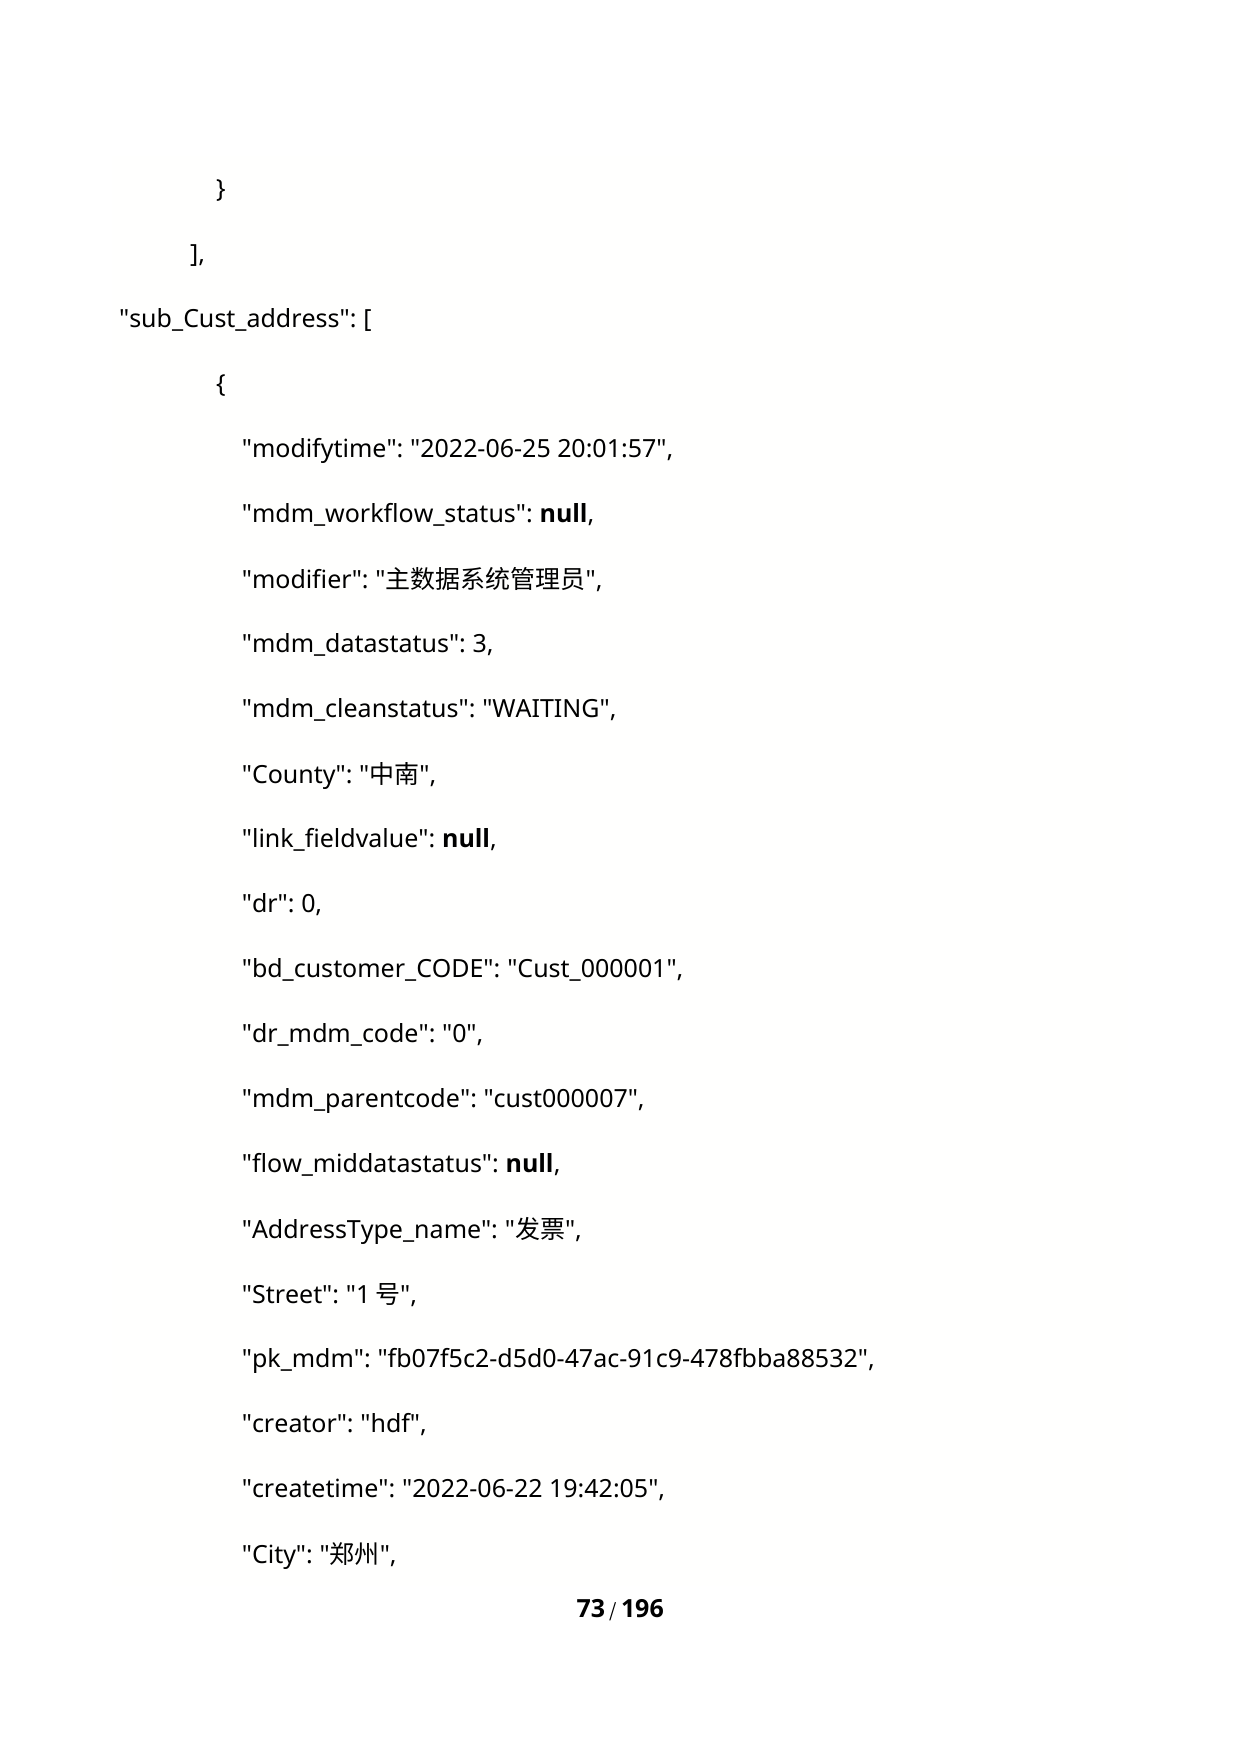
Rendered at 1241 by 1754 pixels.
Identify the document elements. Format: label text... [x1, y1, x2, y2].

text "mdm_datastatus": 3, [112, 611, 1128, 676]
text "mdm_parentcode": "cust000007", [112, 1066, 1128, 1131]
text "mdm_cleanstatus": "WAITING", [112, 676, 1128, 741]
text "modifytime": "2022-06-25 20:01:57", [112, 416, 1128, 481]
text "dr_mdm_code": "0", [112, 1001, 1128, 1066]
text "mdm_workflow_status": null, [112, 481, 1128, 546]
text "pk_mdm": "fb07f5c2-d5d0-47ac-91c9-478fbba88532", [112, 1326, 1128, 1391]
text "modifier": "主数据系统管理员", [112, 546, 1128, 611]
text { [112, 351, 1128, 416]
text "flow_middatastatus": null, [112, 1131, 1128, 1196]
text } [112, 156, 1128, 221]
text "dr": 0, [112, 871, 1128, 936]
text "County": "中南", [112, 741, 1128, 806]
text "createtime": "2022-06-22 19:42:05", [112, 1456, 1128, 1521]
text "sub_Cust_address": [ [112, 286, 1128, 351]
text "City": "郑州", [112, 1521, 1128, 1586]
text "bd_customer_CODE": "Cust_000001", [112, 936, 1128, 1001]
text "link_fieldvalue": null, [112, 806, 1128, 871]
text ], [112, 221, 1128, 286]
text "creator": "hdf", [112, 1391, 1128, 1456]
text "AddressType_name": "发票", [112, 1196, 1128, 1261]
text "Street": "1号", [112, 1261, 1128, 1326]
